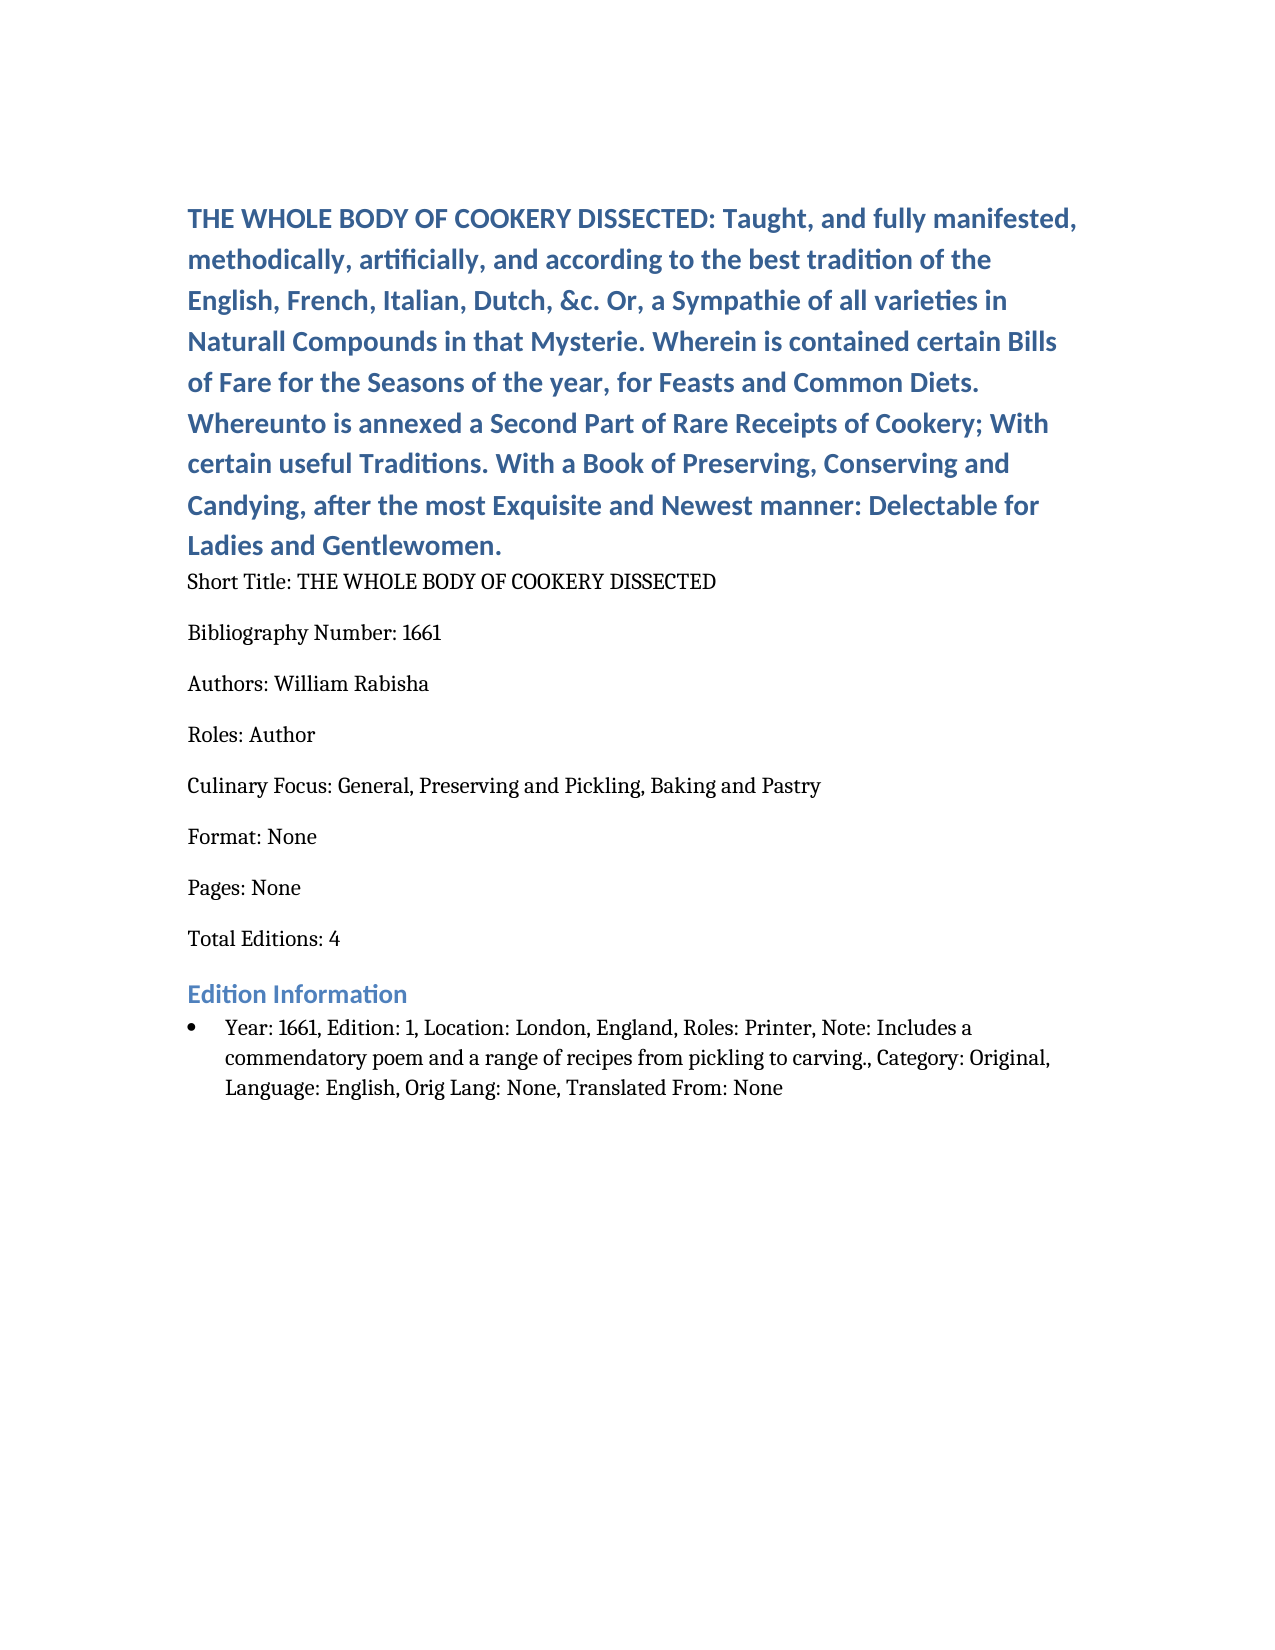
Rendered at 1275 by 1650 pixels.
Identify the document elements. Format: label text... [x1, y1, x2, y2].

subtitle Edition Information [187, 977, 1087, 1010]
text Roles: Author [187, 722, 1087, 748]
text Culinary Focus: General, Preserving and Pickling, Baking and Pastry [187, 773, 1087, 799]
subtitle THE WHOLE BODY OF COOKERY DISSECTED: Taught, and fully manifested, methodically, artificially, and according to the best tradition of the English, French, Italian, Dutch, &c. Or, a Sympathie of all varieties in Naturall Compounds in that Mysterie. Wherein is contained certain Bills of Fare for the Seasons of the year, for Feasts and Common Diets. Whereunto is annexed a Second Part of Rare Receipts of Cookery; With certain useful Traditions. With a Book of Preserving, Conserving and Candying, after the most Exquisite and Newest manner: Delectable for Ladies and Gentlewomen. [187, 200, 1087, 563]
text Bibliography Number: 1661 [187, 619, 1087, 646]
text Authors: William Rabisha [187, 671, 1087, 697]
list Year: 1661, Edition: 1, Location: London, England, Roles: Printer, Note: Includes a commendatory poem and a range of recipes from pickling to carving., Category: Original, Language: English, Orig Lang: None, Translated From: None [187, 1015, 1087, 1101]
text Short Title: THE WHOLE BODY OF COOKERY DISSECTED [187, 568, 1087, 595]
text Pages: None [187, 875, 1087, 901]
text Total Editions: 4 [187, 926, 1087, 952]
text Format: None [187, 824, 1087, 850]
